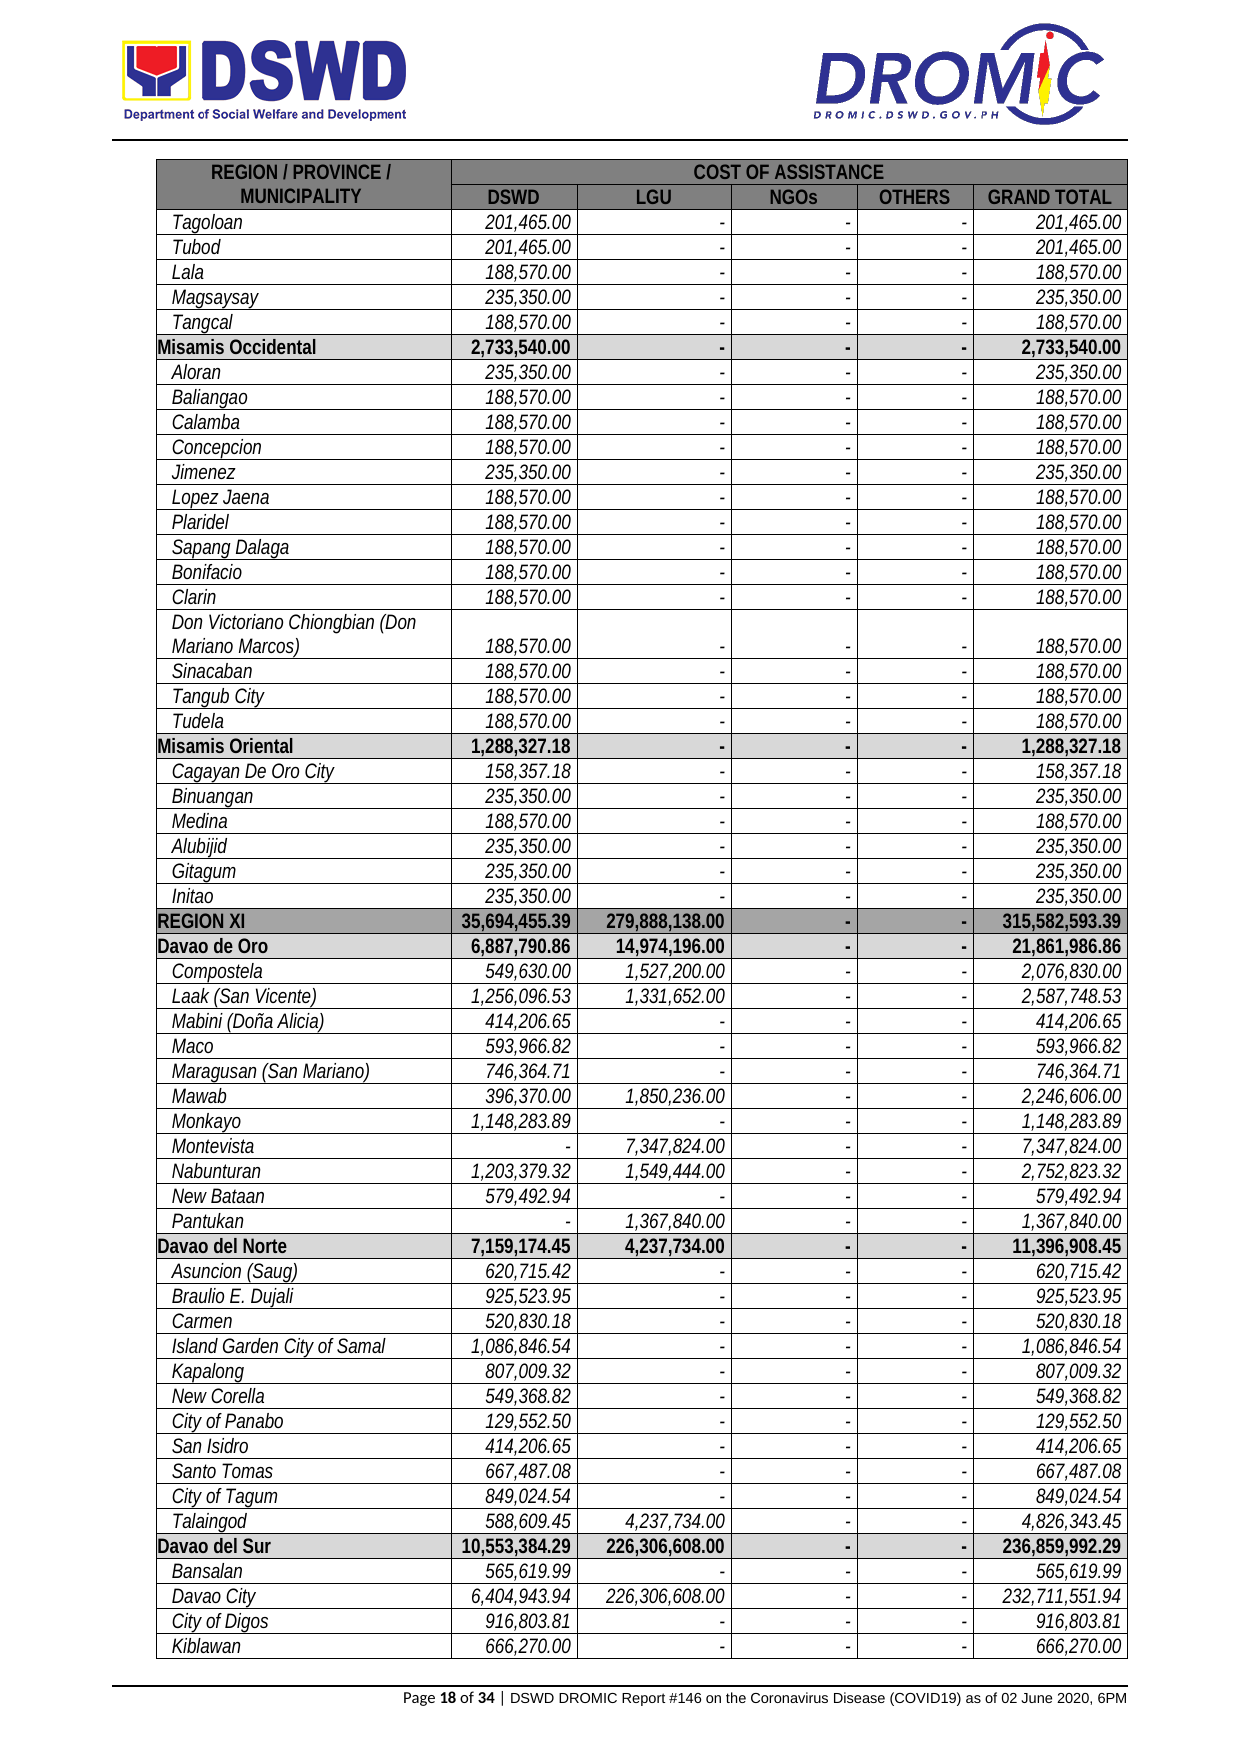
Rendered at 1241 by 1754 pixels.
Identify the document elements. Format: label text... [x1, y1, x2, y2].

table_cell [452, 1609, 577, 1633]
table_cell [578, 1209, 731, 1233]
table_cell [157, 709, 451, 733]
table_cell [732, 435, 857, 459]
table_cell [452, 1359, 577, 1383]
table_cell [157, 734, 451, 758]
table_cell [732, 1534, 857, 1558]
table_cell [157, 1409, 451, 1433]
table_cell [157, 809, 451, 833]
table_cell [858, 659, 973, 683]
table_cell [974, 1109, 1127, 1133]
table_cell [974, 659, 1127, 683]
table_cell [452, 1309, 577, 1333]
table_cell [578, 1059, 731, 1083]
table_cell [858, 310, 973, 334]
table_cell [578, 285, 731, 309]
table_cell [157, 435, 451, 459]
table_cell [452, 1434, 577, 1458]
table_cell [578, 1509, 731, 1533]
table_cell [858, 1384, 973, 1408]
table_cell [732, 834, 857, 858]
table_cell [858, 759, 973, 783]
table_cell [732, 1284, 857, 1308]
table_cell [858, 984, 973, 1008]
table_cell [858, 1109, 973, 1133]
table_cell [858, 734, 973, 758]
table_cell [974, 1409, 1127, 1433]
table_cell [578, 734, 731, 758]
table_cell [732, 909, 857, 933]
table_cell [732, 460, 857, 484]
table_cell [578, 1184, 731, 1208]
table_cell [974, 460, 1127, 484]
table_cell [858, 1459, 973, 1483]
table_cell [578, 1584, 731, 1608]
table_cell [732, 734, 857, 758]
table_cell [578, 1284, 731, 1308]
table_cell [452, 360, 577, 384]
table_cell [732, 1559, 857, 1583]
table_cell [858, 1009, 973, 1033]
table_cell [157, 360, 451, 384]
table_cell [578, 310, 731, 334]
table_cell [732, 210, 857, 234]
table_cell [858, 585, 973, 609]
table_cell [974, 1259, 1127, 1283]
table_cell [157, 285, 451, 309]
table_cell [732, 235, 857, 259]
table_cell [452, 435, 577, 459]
table_cell GRAND TOTAL [974, 185, 1127, 209]
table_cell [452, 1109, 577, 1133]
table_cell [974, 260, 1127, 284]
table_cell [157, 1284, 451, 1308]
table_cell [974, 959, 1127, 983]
table_cell OTHERS [858, 185, 973, 209]
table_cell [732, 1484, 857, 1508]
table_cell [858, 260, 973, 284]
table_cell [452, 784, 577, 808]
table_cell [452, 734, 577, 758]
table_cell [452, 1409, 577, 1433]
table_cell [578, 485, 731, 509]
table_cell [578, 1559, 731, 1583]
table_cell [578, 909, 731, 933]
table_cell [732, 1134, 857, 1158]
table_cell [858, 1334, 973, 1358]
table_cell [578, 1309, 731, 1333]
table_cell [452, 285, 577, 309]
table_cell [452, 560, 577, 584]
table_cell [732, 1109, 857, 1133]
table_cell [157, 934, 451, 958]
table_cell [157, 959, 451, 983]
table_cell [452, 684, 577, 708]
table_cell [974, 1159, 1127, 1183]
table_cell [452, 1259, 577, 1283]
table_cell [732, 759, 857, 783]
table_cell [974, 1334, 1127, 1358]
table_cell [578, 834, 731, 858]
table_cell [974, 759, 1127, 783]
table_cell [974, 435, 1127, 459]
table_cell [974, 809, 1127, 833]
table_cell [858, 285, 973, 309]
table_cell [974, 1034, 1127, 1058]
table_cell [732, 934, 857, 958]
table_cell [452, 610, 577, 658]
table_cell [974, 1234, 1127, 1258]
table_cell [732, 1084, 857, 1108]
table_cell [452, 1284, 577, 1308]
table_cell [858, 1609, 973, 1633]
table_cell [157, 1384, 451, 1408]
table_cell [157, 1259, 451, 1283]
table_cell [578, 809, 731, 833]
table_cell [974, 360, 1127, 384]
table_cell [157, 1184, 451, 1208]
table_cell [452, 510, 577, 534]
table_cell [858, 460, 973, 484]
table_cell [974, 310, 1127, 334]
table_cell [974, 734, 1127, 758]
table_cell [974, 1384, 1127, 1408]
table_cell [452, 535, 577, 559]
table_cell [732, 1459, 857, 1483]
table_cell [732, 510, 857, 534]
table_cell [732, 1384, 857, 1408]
picture [112, 37, 417, 125]
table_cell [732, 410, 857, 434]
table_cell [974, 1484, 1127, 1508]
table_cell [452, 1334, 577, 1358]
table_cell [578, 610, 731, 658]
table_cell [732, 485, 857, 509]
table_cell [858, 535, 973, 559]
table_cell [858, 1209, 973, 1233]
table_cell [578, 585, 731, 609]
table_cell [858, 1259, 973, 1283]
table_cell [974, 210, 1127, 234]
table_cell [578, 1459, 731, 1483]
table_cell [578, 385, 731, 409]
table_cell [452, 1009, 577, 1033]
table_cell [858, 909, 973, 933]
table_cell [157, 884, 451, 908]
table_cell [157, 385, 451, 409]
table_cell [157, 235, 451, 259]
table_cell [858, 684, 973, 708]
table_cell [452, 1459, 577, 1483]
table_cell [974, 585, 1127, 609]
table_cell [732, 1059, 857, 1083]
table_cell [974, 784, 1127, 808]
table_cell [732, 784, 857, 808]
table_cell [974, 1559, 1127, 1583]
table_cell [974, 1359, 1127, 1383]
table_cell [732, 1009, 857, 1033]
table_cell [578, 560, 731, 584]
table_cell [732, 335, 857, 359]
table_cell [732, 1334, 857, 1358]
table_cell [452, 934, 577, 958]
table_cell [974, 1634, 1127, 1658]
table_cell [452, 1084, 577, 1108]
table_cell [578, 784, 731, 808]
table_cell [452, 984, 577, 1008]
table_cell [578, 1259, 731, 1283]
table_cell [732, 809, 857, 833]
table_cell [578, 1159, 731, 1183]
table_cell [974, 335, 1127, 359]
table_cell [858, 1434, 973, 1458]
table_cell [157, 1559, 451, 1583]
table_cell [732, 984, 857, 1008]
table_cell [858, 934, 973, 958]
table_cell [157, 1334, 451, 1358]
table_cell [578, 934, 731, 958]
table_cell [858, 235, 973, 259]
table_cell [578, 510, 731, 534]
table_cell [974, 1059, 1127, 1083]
table_header COST OF ASSISTANCE [452, 160, 1127, 184]
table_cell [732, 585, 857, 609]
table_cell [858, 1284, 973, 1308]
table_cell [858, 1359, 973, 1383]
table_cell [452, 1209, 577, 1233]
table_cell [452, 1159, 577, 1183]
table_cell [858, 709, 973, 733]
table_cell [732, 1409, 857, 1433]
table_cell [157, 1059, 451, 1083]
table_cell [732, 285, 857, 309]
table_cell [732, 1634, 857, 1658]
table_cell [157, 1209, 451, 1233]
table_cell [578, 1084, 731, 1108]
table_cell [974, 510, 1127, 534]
table_cell DSWD [452, 185, 577, 209]
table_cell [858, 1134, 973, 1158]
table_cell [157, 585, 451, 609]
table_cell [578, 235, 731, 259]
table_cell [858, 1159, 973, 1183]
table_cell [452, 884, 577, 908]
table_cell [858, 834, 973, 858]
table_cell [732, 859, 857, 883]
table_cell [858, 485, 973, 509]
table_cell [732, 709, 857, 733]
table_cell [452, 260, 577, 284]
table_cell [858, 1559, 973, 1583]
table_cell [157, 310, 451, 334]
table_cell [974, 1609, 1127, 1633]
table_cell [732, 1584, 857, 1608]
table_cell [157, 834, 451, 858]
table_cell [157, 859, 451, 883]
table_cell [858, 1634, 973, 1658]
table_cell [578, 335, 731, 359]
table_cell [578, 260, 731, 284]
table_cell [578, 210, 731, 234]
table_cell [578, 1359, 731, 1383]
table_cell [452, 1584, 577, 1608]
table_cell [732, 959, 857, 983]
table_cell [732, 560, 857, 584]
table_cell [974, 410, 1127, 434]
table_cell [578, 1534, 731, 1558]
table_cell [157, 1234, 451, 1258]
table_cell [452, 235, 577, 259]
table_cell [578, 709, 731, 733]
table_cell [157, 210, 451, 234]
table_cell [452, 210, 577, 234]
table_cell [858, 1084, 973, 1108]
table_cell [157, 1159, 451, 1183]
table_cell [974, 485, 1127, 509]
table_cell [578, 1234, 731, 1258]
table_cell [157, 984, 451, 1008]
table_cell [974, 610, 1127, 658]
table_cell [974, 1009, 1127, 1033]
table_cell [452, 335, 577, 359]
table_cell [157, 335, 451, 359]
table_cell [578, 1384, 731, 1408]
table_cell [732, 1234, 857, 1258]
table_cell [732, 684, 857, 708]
table_cell NGOs [732, 185, 857, 209]
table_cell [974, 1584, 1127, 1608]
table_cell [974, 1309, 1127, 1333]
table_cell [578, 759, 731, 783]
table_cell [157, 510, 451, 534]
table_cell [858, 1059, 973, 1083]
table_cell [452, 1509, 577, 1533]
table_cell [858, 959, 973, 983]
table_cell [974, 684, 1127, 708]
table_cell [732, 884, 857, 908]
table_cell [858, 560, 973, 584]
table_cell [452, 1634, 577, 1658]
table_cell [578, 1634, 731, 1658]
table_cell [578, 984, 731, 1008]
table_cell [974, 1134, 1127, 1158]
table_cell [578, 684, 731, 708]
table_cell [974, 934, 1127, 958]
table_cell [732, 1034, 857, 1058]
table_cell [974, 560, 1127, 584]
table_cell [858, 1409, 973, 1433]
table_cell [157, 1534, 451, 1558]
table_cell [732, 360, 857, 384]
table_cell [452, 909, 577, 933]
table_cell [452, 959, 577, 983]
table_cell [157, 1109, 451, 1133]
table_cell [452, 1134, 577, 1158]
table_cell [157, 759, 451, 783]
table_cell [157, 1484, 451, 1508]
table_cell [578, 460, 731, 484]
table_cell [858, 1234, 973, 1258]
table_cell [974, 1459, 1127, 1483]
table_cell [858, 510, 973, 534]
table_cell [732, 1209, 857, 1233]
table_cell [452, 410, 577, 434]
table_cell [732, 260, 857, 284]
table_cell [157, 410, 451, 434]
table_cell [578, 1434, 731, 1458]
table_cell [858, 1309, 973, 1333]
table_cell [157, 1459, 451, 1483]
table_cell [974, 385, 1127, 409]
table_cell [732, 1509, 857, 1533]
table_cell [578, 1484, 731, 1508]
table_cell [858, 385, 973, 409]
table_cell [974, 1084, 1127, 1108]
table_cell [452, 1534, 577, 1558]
table_cell LGU [578, 185, 731, 209]
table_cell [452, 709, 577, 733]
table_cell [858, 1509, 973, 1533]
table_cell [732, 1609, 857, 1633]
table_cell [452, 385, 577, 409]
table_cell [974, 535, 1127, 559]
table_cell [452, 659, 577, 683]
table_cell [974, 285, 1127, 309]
picture [781, 23, 1133, 125]
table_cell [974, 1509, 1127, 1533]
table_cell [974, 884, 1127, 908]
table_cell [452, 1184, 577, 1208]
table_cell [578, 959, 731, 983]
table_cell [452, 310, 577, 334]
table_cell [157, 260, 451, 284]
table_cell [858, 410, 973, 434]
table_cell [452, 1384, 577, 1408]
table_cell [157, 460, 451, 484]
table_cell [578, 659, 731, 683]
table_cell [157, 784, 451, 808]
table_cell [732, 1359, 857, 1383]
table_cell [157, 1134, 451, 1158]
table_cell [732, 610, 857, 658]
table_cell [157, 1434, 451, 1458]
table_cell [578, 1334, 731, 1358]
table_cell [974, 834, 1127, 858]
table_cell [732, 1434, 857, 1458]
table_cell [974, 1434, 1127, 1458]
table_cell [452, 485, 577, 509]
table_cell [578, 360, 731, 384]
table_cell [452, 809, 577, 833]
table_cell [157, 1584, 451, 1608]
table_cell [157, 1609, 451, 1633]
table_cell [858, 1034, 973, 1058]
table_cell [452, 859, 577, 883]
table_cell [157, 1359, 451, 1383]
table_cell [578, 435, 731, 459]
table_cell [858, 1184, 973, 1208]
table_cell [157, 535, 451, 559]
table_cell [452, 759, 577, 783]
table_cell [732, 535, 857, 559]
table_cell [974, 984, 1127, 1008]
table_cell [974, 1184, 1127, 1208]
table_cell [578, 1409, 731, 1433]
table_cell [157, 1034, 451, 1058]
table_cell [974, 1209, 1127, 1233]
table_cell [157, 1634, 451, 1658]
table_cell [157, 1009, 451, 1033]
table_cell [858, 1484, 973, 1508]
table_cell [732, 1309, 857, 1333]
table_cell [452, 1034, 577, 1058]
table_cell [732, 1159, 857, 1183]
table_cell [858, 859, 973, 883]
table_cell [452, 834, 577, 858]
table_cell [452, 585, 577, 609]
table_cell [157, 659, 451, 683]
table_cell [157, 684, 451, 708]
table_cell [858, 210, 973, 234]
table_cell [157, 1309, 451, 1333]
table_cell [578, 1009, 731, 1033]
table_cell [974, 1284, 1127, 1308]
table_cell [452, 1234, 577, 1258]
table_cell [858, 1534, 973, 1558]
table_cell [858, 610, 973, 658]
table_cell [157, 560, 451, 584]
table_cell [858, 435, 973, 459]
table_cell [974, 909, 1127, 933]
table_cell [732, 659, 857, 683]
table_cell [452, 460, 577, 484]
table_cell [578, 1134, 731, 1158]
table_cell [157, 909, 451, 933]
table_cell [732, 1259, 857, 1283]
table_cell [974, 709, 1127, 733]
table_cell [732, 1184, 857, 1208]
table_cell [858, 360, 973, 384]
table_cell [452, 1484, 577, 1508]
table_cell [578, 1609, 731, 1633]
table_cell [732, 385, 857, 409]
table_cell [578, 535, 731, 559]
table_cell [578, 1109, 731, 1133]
table_header REGION / PROVINCE / MUNICIPALITY [157, 160, 451, 209]
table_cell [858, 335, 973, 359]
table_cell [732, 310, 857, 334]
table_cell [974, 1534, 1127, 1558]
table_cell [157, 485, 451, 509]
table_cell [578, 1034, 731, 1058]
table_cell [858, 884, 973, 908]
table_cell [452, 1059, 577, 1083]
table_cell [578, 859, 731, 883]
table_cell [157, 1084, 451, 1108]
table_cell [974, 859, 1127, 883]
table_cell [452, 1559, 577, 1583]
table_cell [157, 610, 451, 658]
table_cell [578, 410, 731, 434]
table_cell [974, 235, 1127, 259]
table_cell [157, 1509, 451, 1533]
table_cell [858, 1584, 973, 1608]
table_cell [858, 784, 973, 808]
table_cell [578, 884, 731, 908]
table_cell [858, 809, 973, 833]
